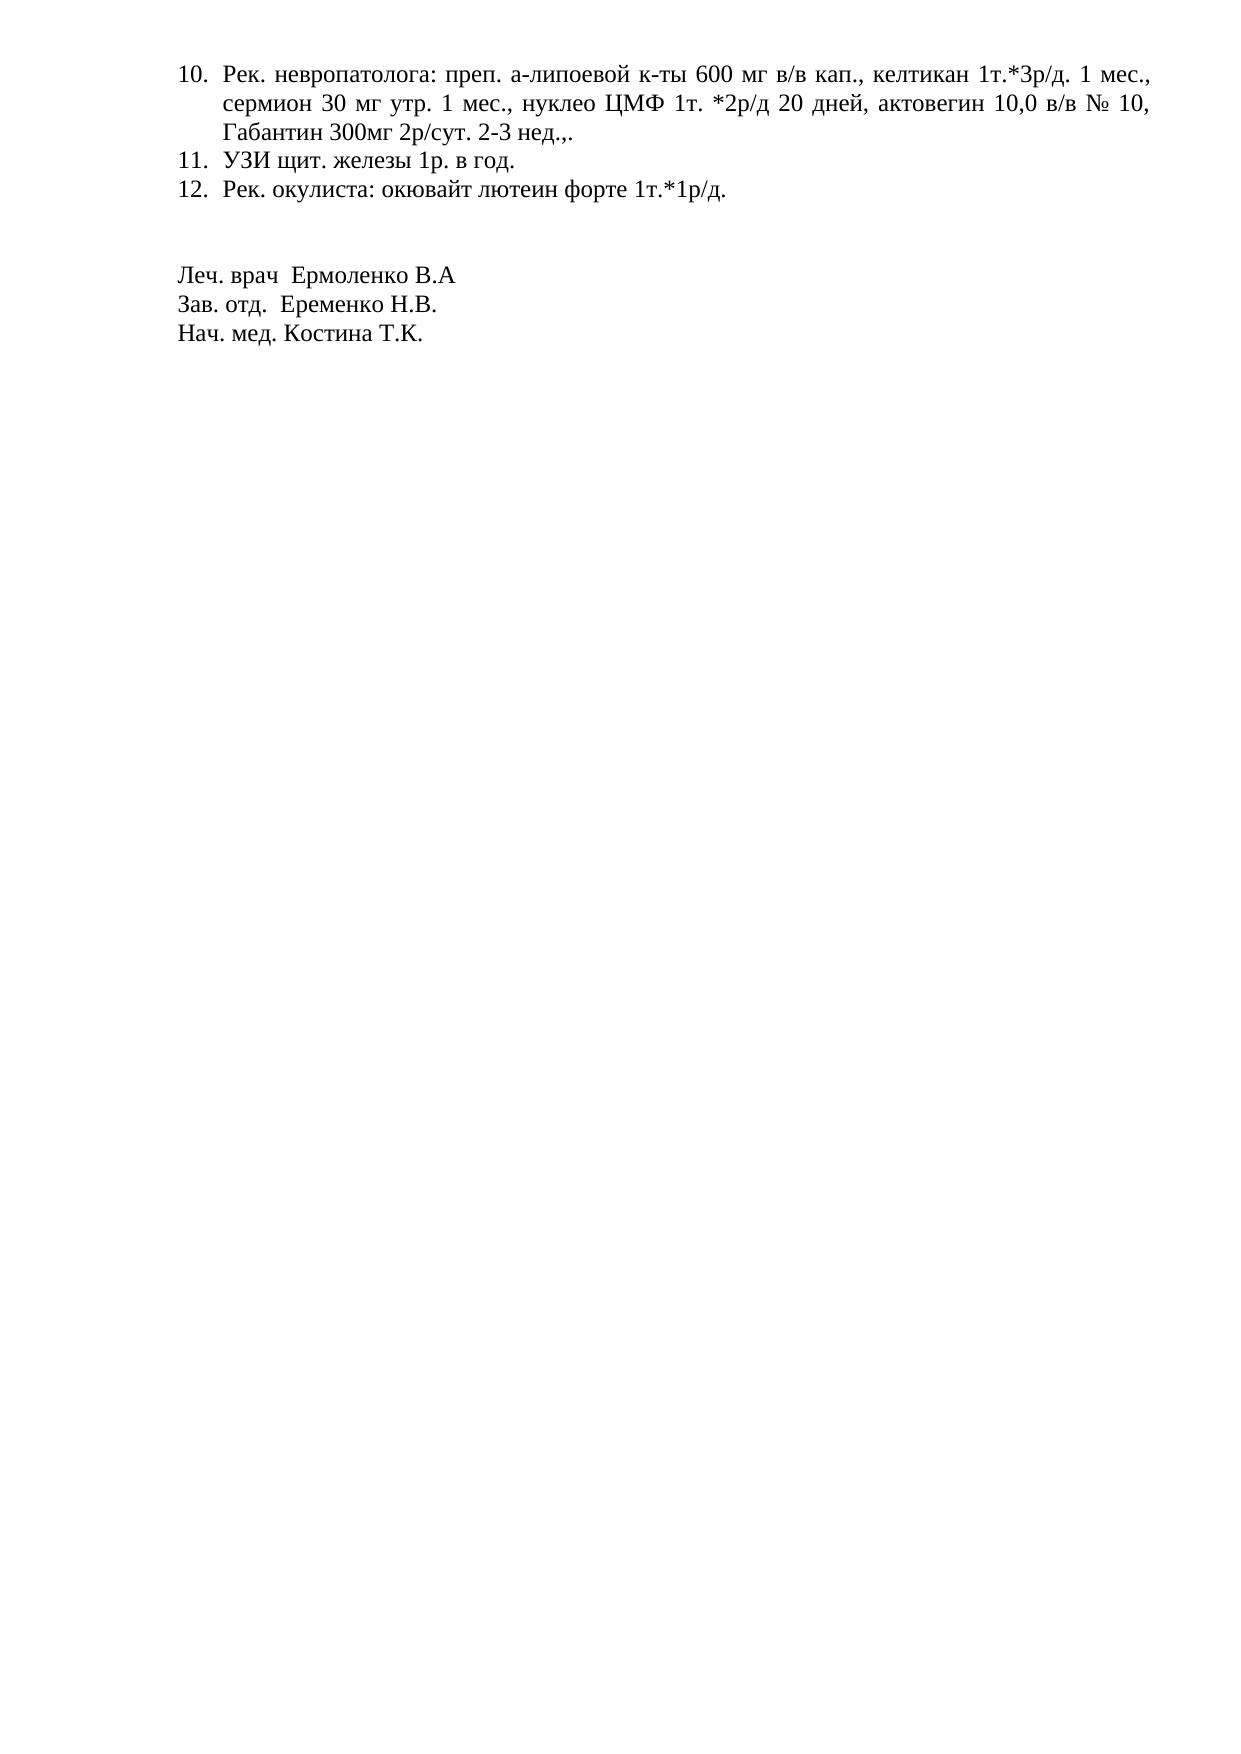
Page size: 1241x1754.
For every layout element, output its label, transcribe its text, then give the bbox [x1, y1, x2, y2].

list Рек. невропатолога: преп. а-липоевой к-ты 600 мг в/в кап., келтикан 1т.*3р/д. 1 мес., сермион 30 мг утр. 1 мес., нуклео ЦМФ 1т. *2р/д 20 дней, актовегин 10,0 в/в № 10, Габантин 300мг 2р/сут. 2-3 нед.,. [177, 59, 1152, 145]
subtitle Леч. врач Ермоленко В.А [177, 260, 1152, 289]
list Рек. окулиста: окювайт лютеин форте 1т.*1р/д. [177, 174, 1152, 203]
list УЗИ щит. железы 1р. в год. [177, 145, 1152, 174]
text Зав. отд. Еременко Н.В. [177, 289, 1152, 318]
text Нач. мед. Костина Т.К. [177, 318, 1152, 347]
